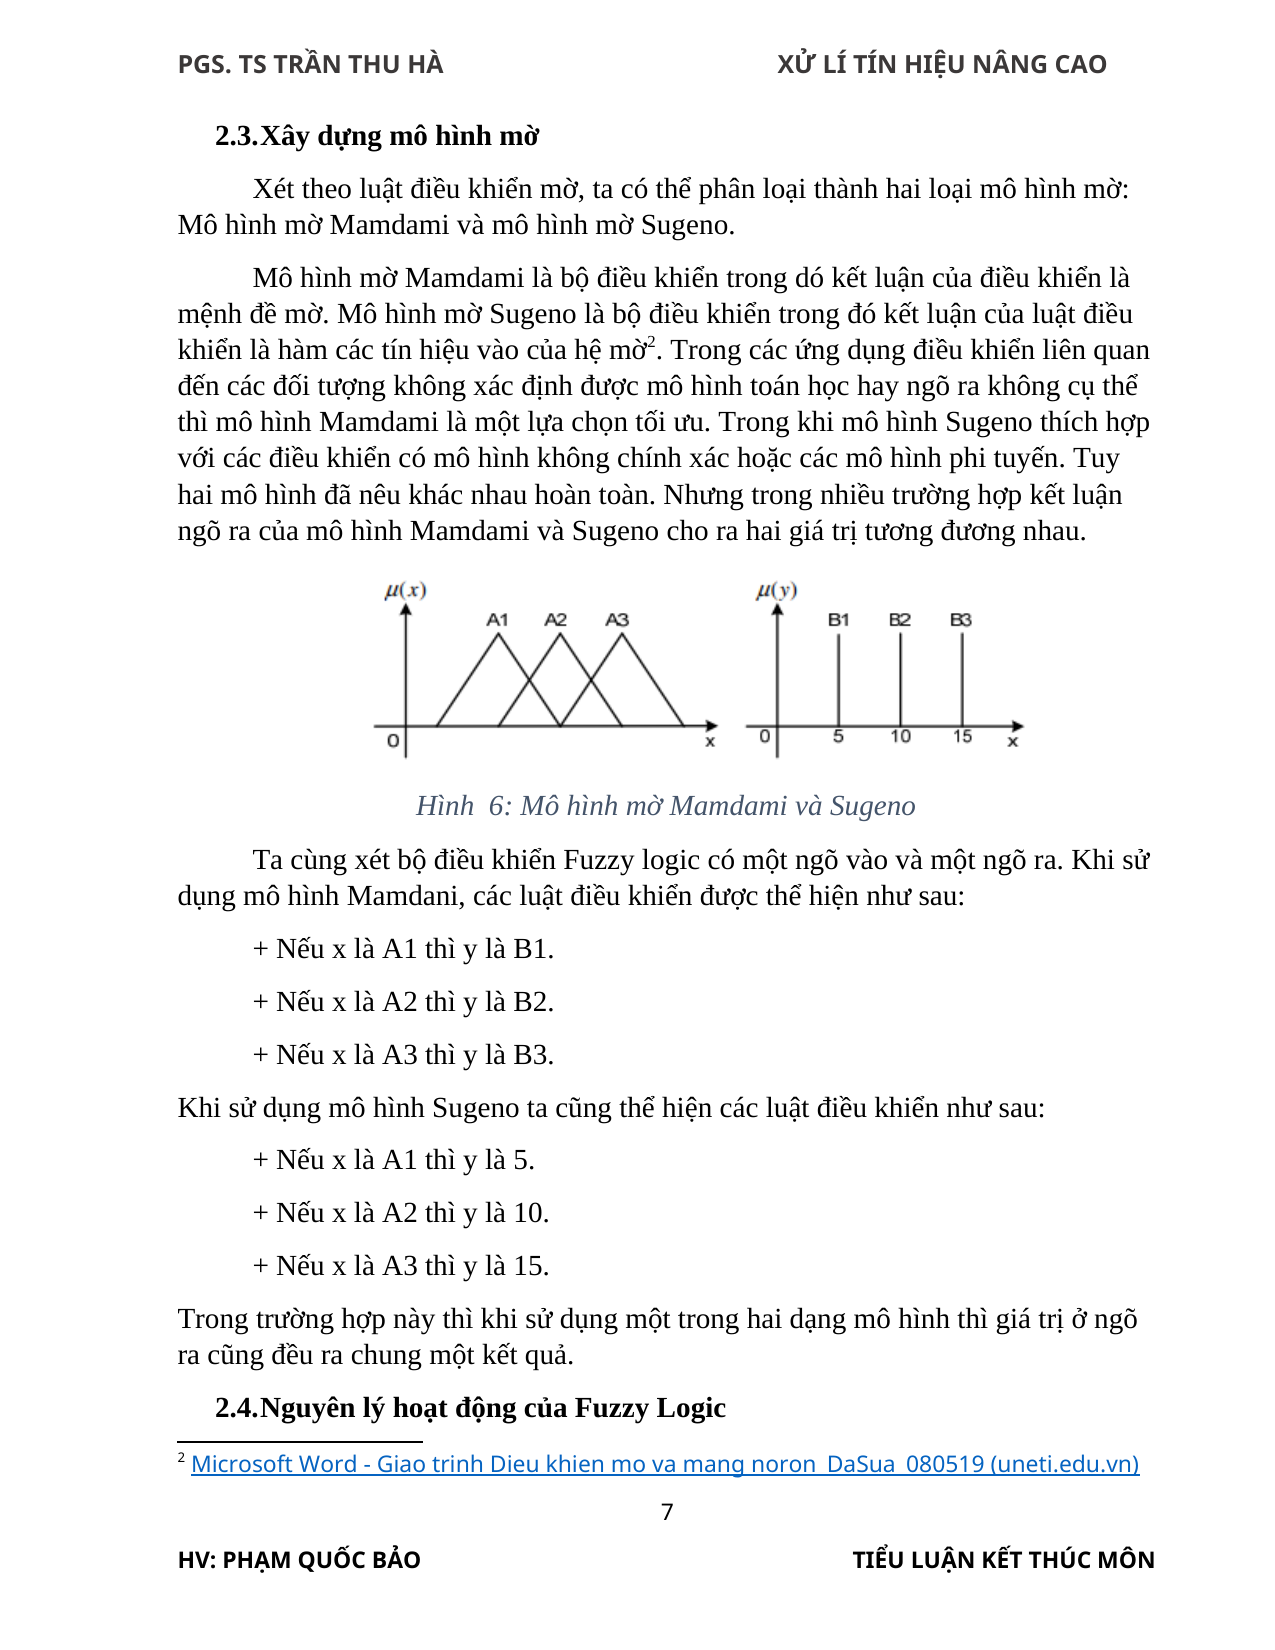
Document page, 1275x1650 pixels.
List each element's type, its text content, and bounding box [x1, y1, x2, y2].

text Trong trường hợp này thì khi sử dụng một trong hai dạng mô hình thì giá trị ở ngõ ra cũng đều ra chung một kết quả. [177, 1301, 1157, 1371]
text + Nếu x là A2 thì y là 10. [177, 1195, 1157, 1229]
list Nguyên lý hoạt động của Fuzzy Logic [215, 1390, 1157, 1423]
text Ta cùng xét bộ điều khiển Fuzzy logic có một ngõ vào và một ngõ ra. Khi sử dụng mô hình Mamdani, các luật điều khiển được thể hiện như sau: [177, 842, 1157, 912]
text + Nếu x là A1 thì y là 5. [177, 1142, 1157, 1176]
picture [360, 565, 1050, 783]
text Xét theo luật điều khiển mờ, ta có thể phân loại thành hai loại mô hình mờ: Mô hình mờ Mamdami và mô hình mờ Sugeno. [177, 171, 1157, 241]
text + Nếu x là A2 thì y là B2. [177, 984, 1157, 1018]
text Mô hình mờ Mamdami là bộ điều khiển trong dó kết luận của điều khiển là mệnh đề mờ. Mô hình mờ Sugeno là bộ điều khiển trong đó kết luận của luật điều khiển là hàm các tín hiệu vào của hệ mờ. Trong các ứng dụng điều khiển liên quan đến các đối tượng không xác định được mô hình toán học hay ngõ ra không cụ thể thì mô hình Mamdami là một lựa chọn tối ưu. Trong khi mô hình Sugeno thích hợp với các điều khiển có mô hình không chính xác hoặc các mô hình phi tuyến. Tuy hai mô hình đã nêu khác nhau hoàn toàn. Nhưng trong nhiều trường hợp kết luận ngõ ra của mô hình Mamdami và Sugeno cho ra hai giá trị tương đương nhau. [177, 260, 1157, 546]
list Xây dựng mô hình mờ [215, 118, 1157, 152]
text + Nếu x là A3 thì y là 15. [177, 1248, 1157, 1282]
text + Nếu x là A1 thì y là B1. [177, 931, 1157, 965]
text Khi sử dụng mô hình Sugeno ta cũng thể hiện các luật điều khiển như sau: [177, 1090, 1157, 1123]
text + Nếu x là A3 thì y là B3. [177, 1037, 1157, 1070]
text Hình 6: Mô hình mờ Mamdami và Sugeno [177, 788, 1157, 821]
